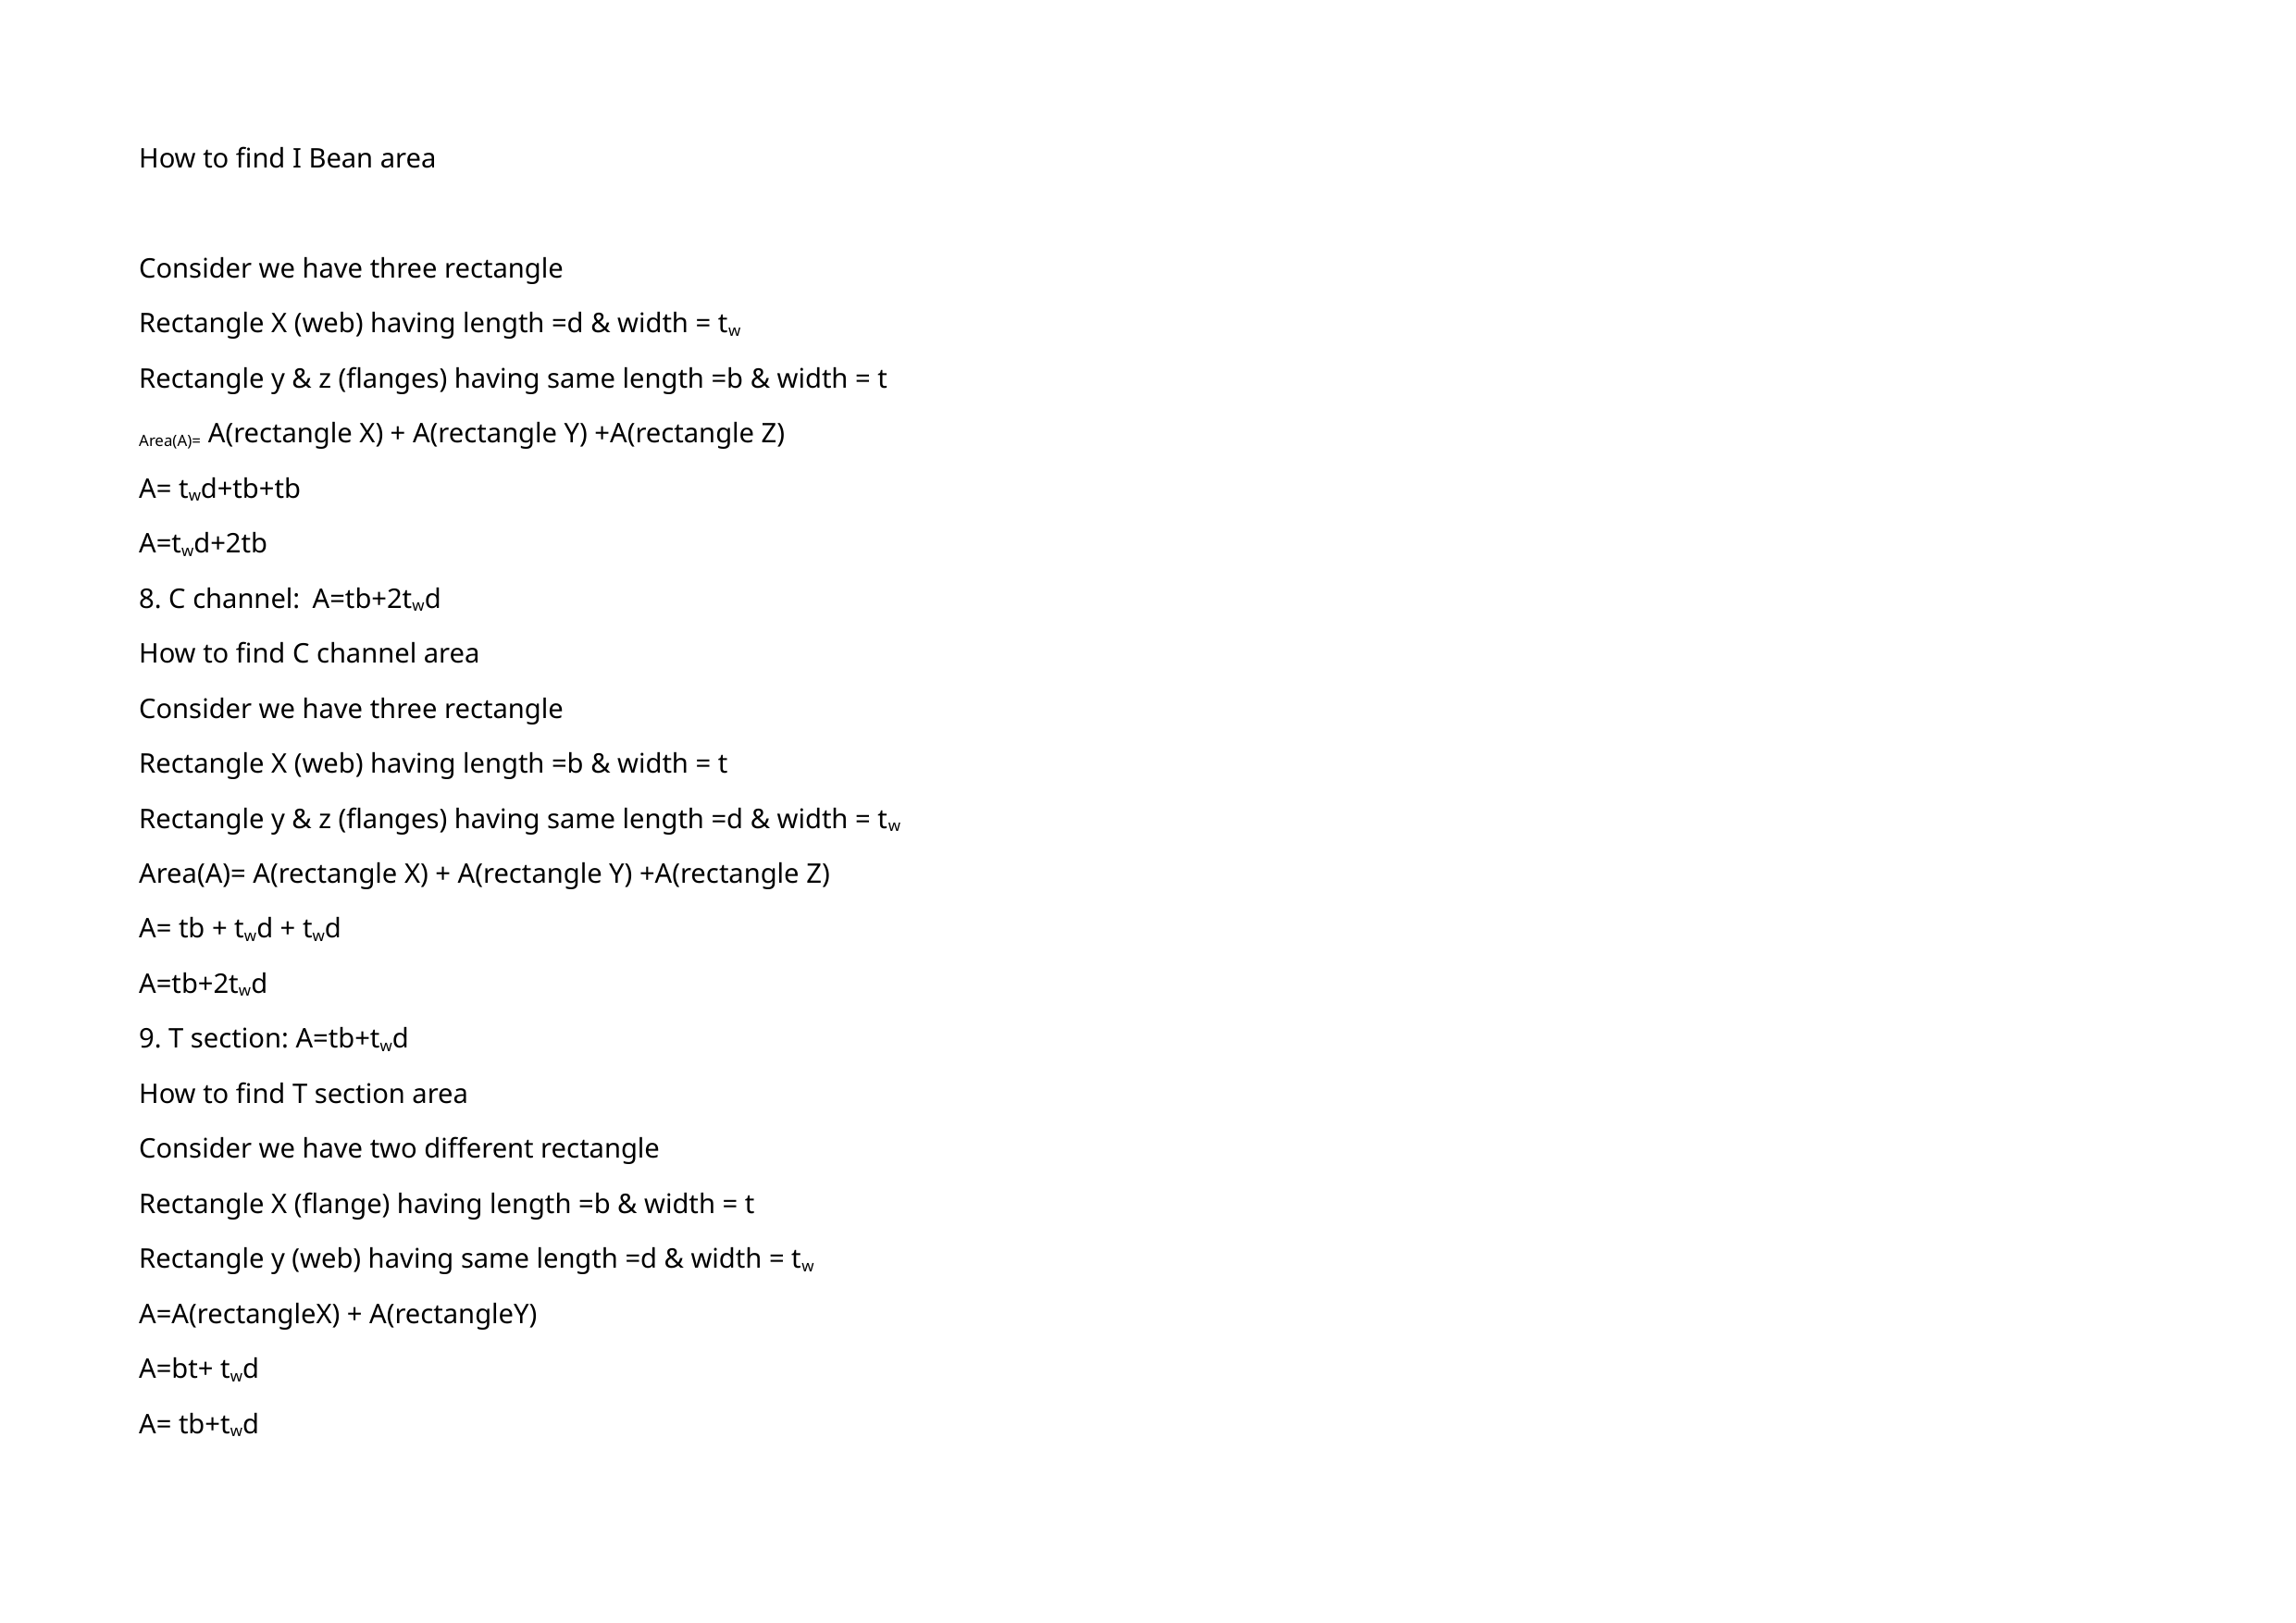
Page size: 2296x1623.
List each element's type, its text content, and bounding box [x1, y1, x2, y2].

text Consider we have three rectangle [139, 249, 2156, 286]
text How to find C channel area [139, 634, 2156, 671]
text Rectangle X (web) having length =b & width = t [139, 744, 2156, 781]
text Consider we have two different rectangle [139, 1130, 2156, 1166]
text A=twd+2tb [139, 524, 2156, 561]
text Rectangle y & z (flanges) having same length =d & width = tw [139, 799, 2156, 836]
text How to find I Bean area [139, 139, 2156, 176]
text Area(A)= A(rectangle X) + A(rectangle Y) +A(rectangle Z) [139, 414, 2156, 451]
text A=bt+ twd [139, 1349, 2156, 1386]
text A= twd+tb+tb [139, 469, 2156, 506]
text A= tb + twd + twd [139, 910, 2156, 946]
text Rectangle X (web) having length =d & width = tw [139, 304, 2156, 341]
text 8. C channel: A=tb+2twd [139, 579, 2156, 616]
text Consider we have three rectangle [139, 689, 2156, 725]
text Area(A)= A(rectangle X) + A(rectangle Y) +A(rectangle Z) [139, 854, 2156, 891]
text Rectangle y (web) having same length =d & width = tw [139, 1239, 2156, 1276]
text Rectangle y & z (flanges) having same length =b & width = t [139, 359, 2156, 396]
text Rectangle X (flange) having length =b & width = t [139, 1184, 2156, 1221]
text 9. T section: A=tb+twd [139, 1020, 2156, 1056]
text A=A(rectangleX) + A(rectangleY) [139, 1295, 2156, 1332]
text A= tb+twd [139, 1405, 2156, 1442]
text How to find T section area [139, 1074, 2156, 1111]
text A=tb+2twd [139, 964, 2156, 1001]
